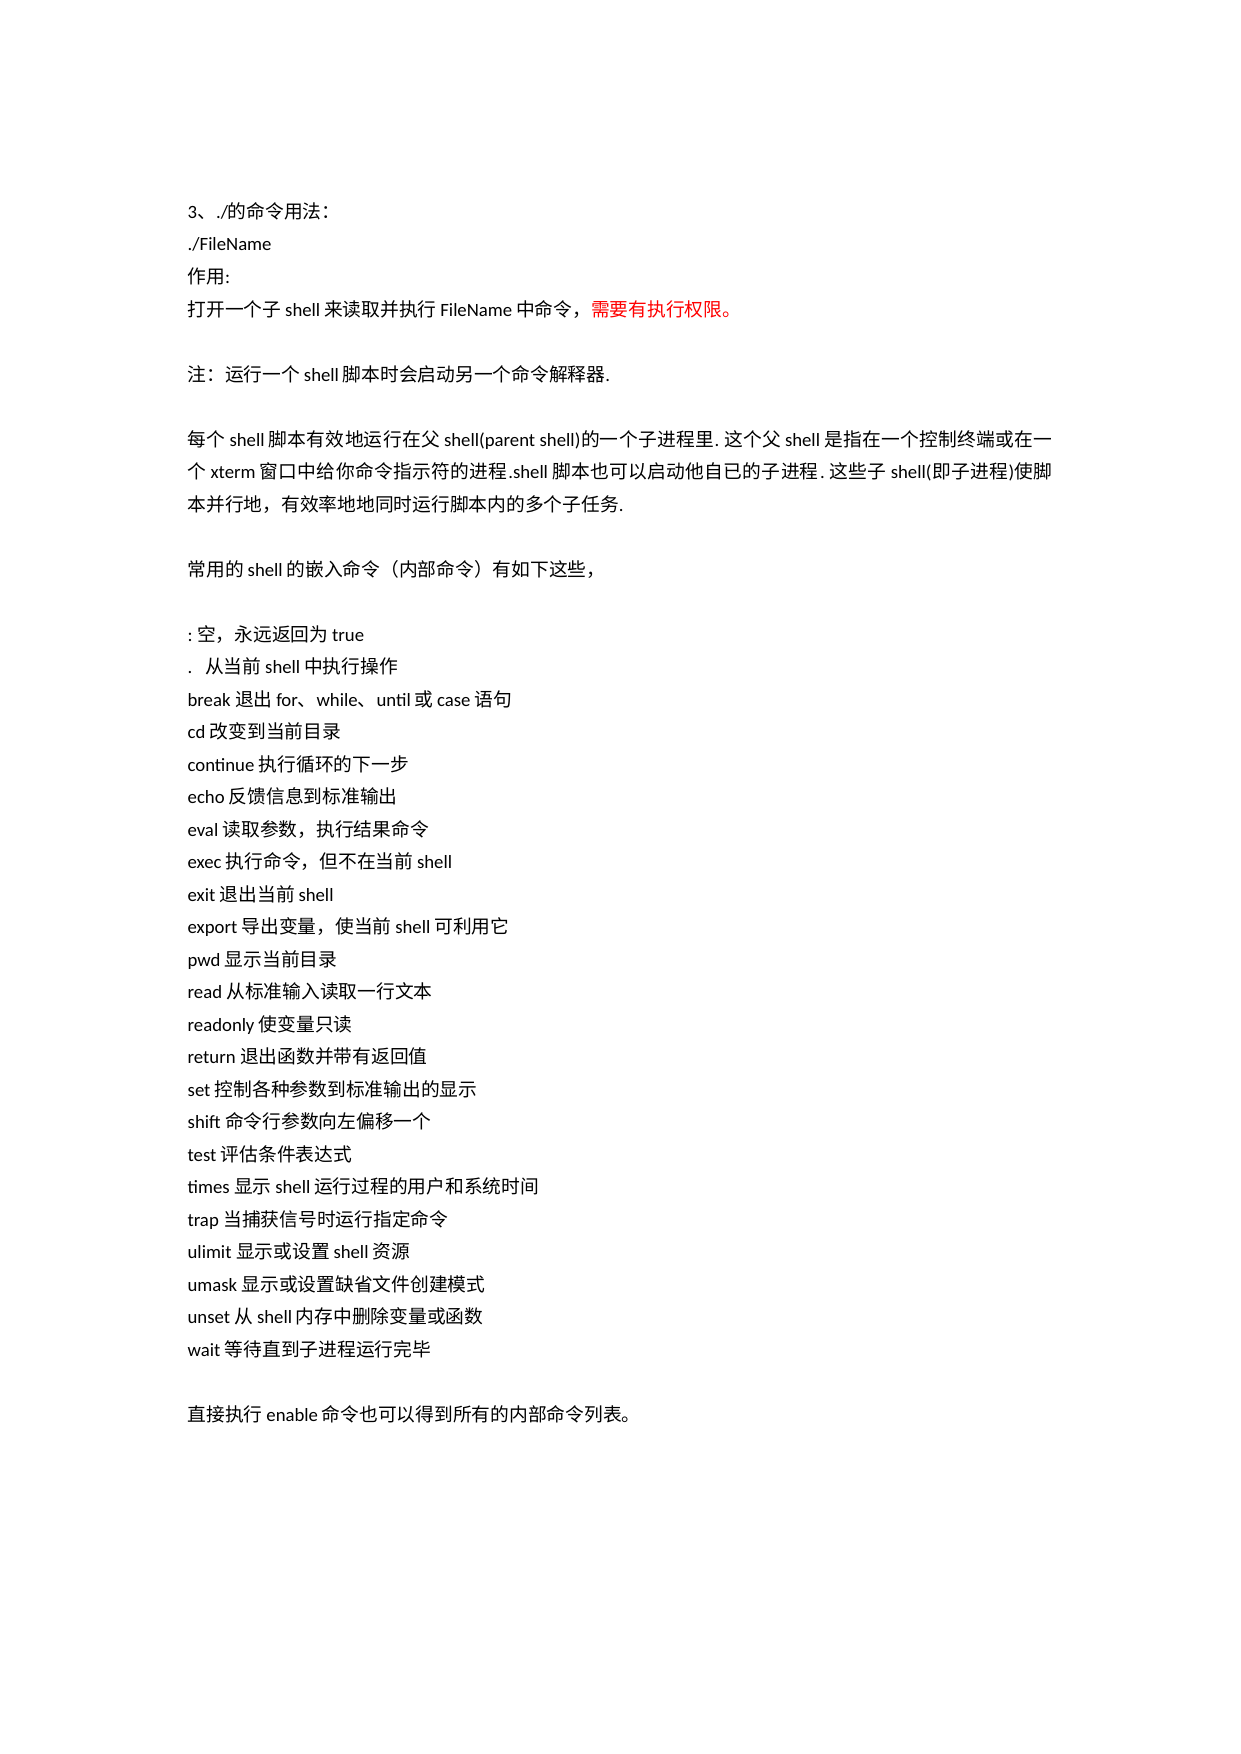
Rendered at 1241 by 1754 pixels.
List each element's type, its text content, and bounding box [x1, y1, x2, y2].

text eval 读取参数，执行结果命令 [187, 812, 1053, 844]
text export 导出变量，使当前shell可利用它 [187, 909, 1053, 942]
text unset 从shell内存中删除变量或函数 [187, 1299, 1053, 1332]
text 注：运行一个shell脚本时会启动另一个命令解释器. [187, 357, 1053, 389]
text set 控制各种参数到标准输出的显示 [187, 1072, 1053, 1104]
text 常用的shell的嵌入命令（内部命令）有如下这些， [187, 552, 1053, 584]
text 每个shell脚本有效地运行在父shell(parent shell)的一个子进程里. 这个父shell是指在一个控制终端或在一个xterm窗口中给你命令指示符的进程.shell脚本也可以启动他自已的子进程. 这些子shell(即子进程)使脚本并行地，有效率地地同时运行脚本内的多个子任务. [187, 422, 1053, 519]
text pwd 显示当前目录 [187, 942, 1053, 974]
text echo 反馈信息到标准输出 [187, 779, 1053, 812]
text . 从当前shell中执行操作 [187, 649, 1053, 682]
text ulimit 显示或设置shell资源 [187, 1234, 1053, 1267]
text break 退出for、while、until或case语句 [187, 682, 1053, 714]
text 作用: [187, 259, 1053, 292]
text 打开一个子shell来读取并执行FileName中命令，需要有执行权限。 [187, 292, 1053, 324]
text readonly 使变量只读 [187, 1007, 1053, 1039]
text read 从标准输入读取一行文本 [187, 974, 1053, 1007]
text trap 当捕获信号时运行指定命令 [187, 1202, 1053, 1234]
text 3、./的命令用法： [187, 194, 1053, 227]
text return 退出函数并带有返回值 [187, 1039, 1053, 1072]
text shift 命令行参数向左偏移一个 [187, 1104, 1053, 1137]
text continue 执行循环的下一步 [187, 747, 1053, 779]
text times 显示shell运行过程的用户和系统时间 [187, 1169, 1053, 1202]
text 直接执行enable命令也可以得到所有的内部命令列表。 [187, 1397, 1053, 1429]
text cd 改变到当前目录 [187, 714, 1053, 747]
text exec 执行命令，但不在当前shell [187, 844, 1053, 877]
text umask 显示或设置缺省文件创建模式 [187, 1267, 1053, 1299]
text exit 退出当前shell [187, 877, 1053, 909]
text wait 等待直到子进程运行完毕 [187, 1332, 1053, 1364]
text ./FileName [187, 227, 1053, 259]
text test 评估条件表达式 [187, 1137, 1053, 1169]
text : 空，永远返回为true [187, 617, 1053, 649]
